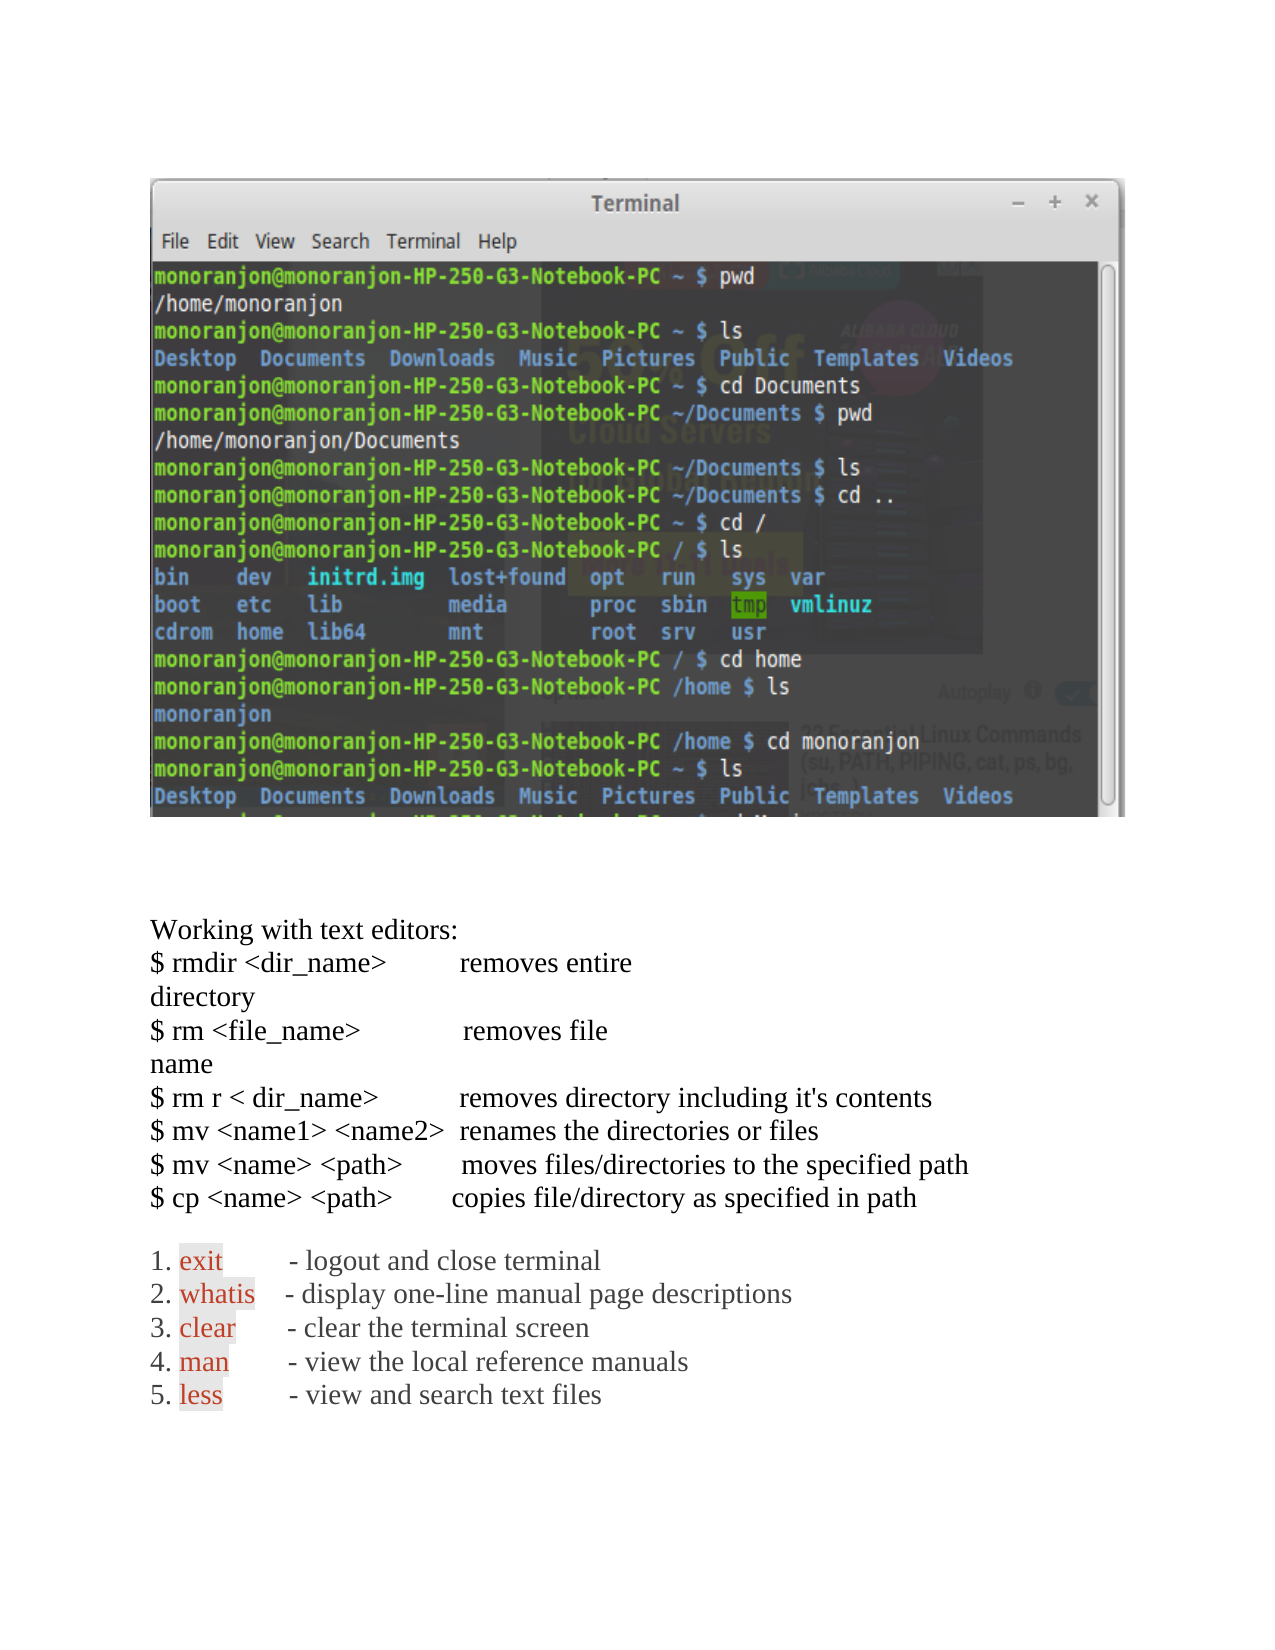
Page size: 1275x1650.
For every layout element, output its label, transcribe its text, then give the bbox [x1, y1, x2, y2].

text 1. exit - logout and close terminal 2. whatis - display one-line manual page descriptions 3. clear - clear the terminal screen 4. man - view the local reference manuals 5. less - view and search text files [223, 1243, 1125, 1411]
table_header Working with text editors: $ rmdir <dir_name> removes entire directory $ rm <file_name> removes file name [139, 845, 676, 1080]
picture [150, 178, 1125, 817]
text $ rm r < dir_name> removes directory including it's contents $ mv <name1> <name2> renames the directories or files $ mv <name> <path> moves files/directories to the specified path $ cp <name> <path> copies file/directory as specified in path [150, 1080, 1125, 1214]
